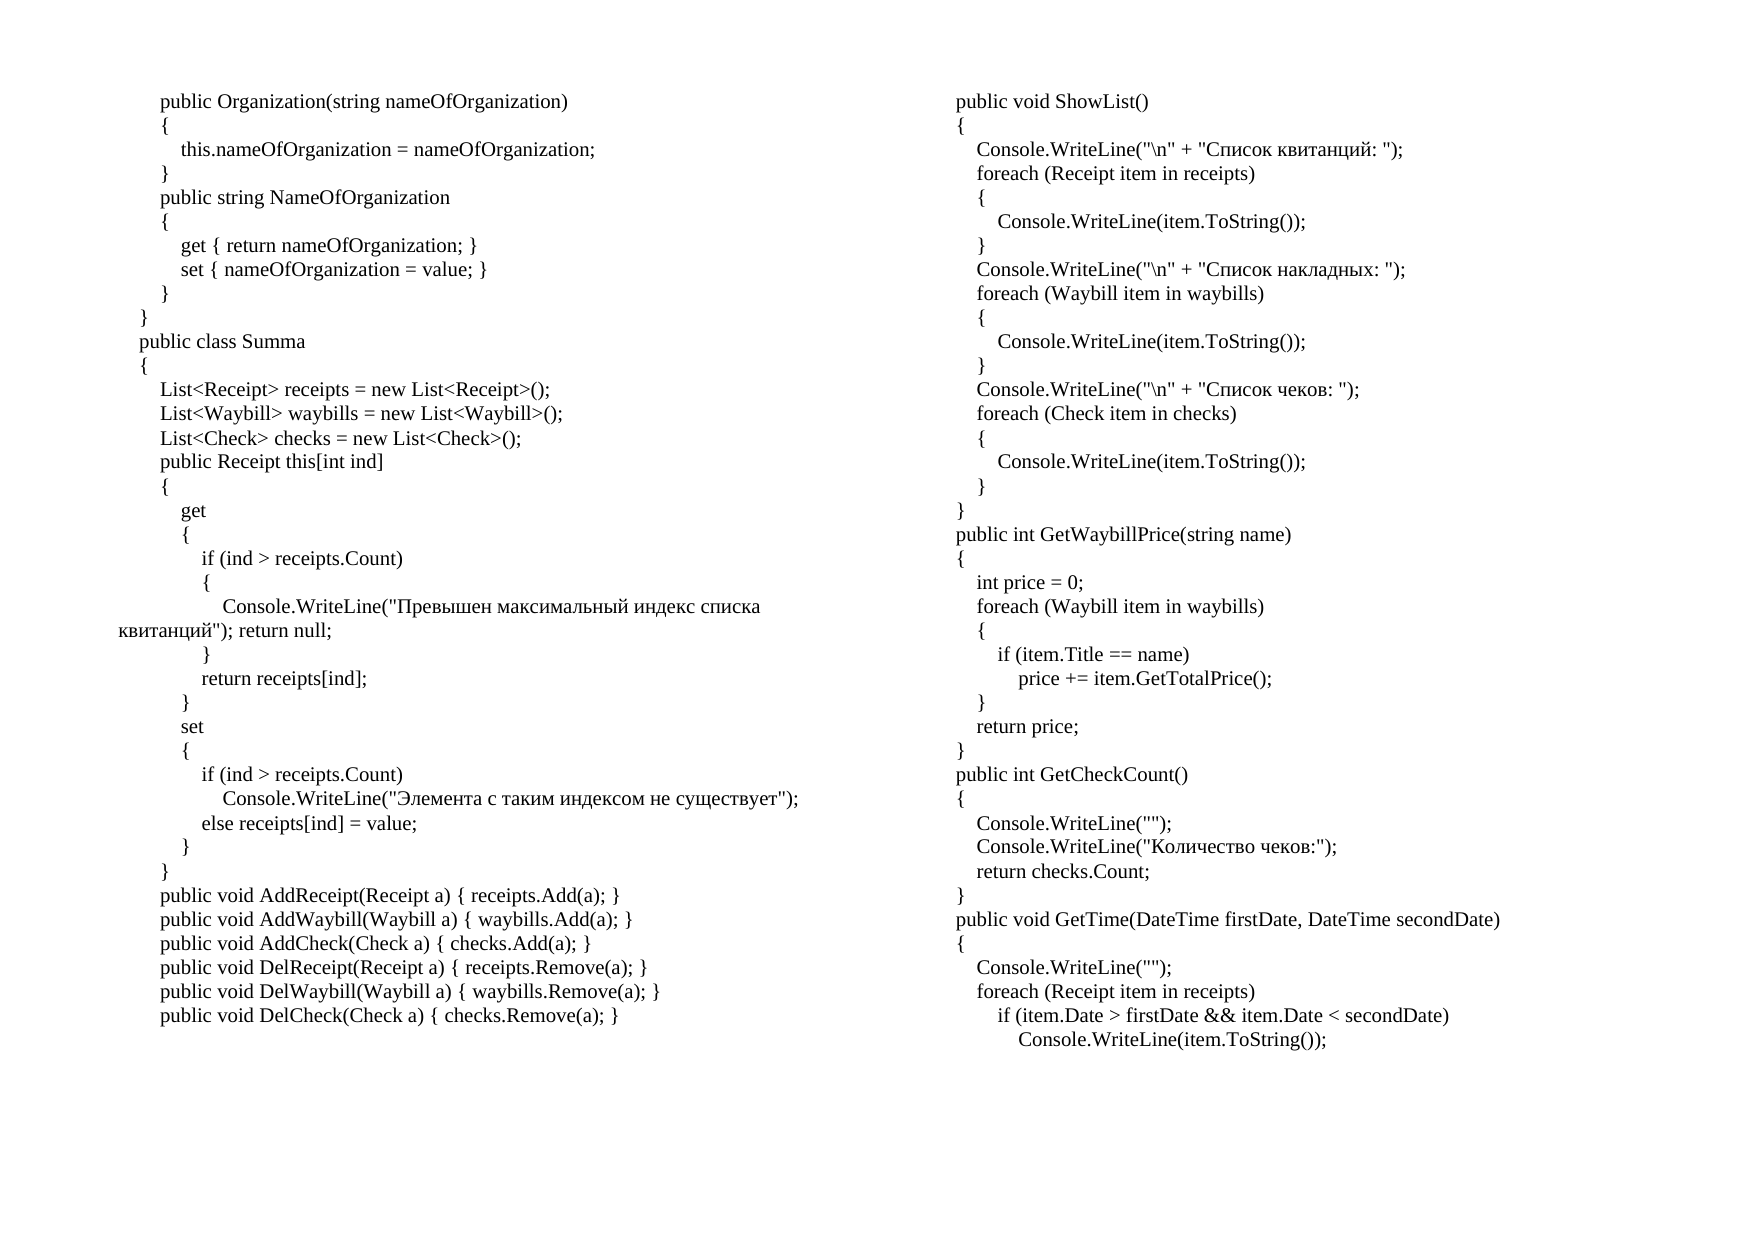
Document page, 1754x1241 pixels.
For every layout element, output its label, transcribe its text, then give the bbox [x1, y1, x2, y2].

text } [118, 642, 840, 666]
text Console.WriteLine("\n" + "Список накладных: "); [914, 257, 1636, 281]
text if (item.Date > firstDate && item.Date < secondDate) [914, 1003, 1636, 1027]
text get [118, 498, 840, 522]
text public int GetWaybillPrice(string name) [914, 522, 1636, 546]
text { [118, 473, 840, 498]
text } [914, 473, 1636, 498]
text public void ShowList() [914, 88, 1636, 113]
text return checks.Count; [914, 858, 1636, 883]
text public string NameOfOrganization [118, 185, 840, 209]
text { [914, 305, 1636, 329]
text { [118, 113, 840, 137]
text if (item.Title == name) [914, 642, 1636, 666]
text set { nameOfOrganization = value; } [118, 257, 840, 281]
text return receipts[ind]; [118, 666, 840, 690]
text { [118, 209, 840, 233]
text foreach (Waybill item in waybills) [914, 281, 1636, 305]
text public int GetCheckCount() [914, 762, 1636, 786]
text { [914, 113, 1636, 137]
text foreach (Receipt item in receipts) [914, 979, 1636, 1003]
text Console.WriteLine(item.ToString()); [914, 209, 1636, 233]
text Console.WriteLine("Превышен максимальный индекс списка квитанций"); return null; [118, 594, 840, 642]
text { [118, 522, 840, 546]
text int price = 0; [914, 570, 1636, 594]
text public void GetTime(DateTime firstDate, DateTime secondDate) [914, 907, 1636, 931]
text { [914, 931, 1636, 955]
text Console.WriteLine(""); [914, 955, 1636, 979]
text if (ind > receipts.Count) [118, 546, 840, 570]
text public void DelReceipt(Receipt a) { receipts.Remove(a); } [118, 955, 840, 979]
text this.nameOfOrganization = nameOfOrganization; [118, 137, 840, 161]
text { [914, 786, 1636, 810]
text { [914, 546, 1636, 570]
text foreach (Waybill item in waybills) [914, 594, 1636, 618]
text Console.WriteLine("Количество чеков:"); [914, 834, 1636, 858]
text get { return nameOfOrganization; } [118, 233, 840, 257]
text } [118, 305, 840, 329]
text else receipts[ind] = value; [118, 810, 840, 834]
text } [914, 498, 1636, 522]
text } [914, 883, 1636, 907]
text foreach (Receipt item in receipts) [914, 161, 1636, 185]
text public Organization(string nameOfOrganization) [118, 88, 840, 113]
text { [914, 618, 1636, 642]
text public class Summa [118, 329, 840, 353]
text Console.WriteLine(item.ToString()); [914, 449, 1636, 473]
text public void AddReceipt(Receipt a) { receipts.Add(a); } [118, 883, 840, 907]
text { [914, 425, 1636, 449]
text Console.WriteLine(item.ToString()); [914, 1027, 1636, 1051]
text return price; [914, 714, 1636, 738]
text List<Check> checks = new List<Check>(); [118, 425, 840, 449]
text { [118, 570, 840, 594]
text foreach (Check item in checks) [914, 401, 1636, 425]
text Console.WriteLine(""); [914, 810, 1636, 834]
text public Receipt this[int ind] [118, 449, 840, 473]
text public void DelCheck(Check a) { checks.Remove(a); } [118, 1003, 840, 1027]
text } [118, 161, 840, 185]
text price += item.GetTotalPrice(); [914, 666, 1636, 690]
text } [118, 834, 840, 858]
text Console.WriteLine("\n" + "Список чеков: "); [914, 377, 1636, 401]
text } [118, 690, 840, 714]
text Console.WriteLine("\n" + "Список квитанций: "); [914, 137, 1636, 161]
text if (ind > receipts.Count) [118, 762, 840, 786]
text { [118, 738, 840, 762]
text public void AddWaybill(Waybill a) { waybills.Add(a); } [118, 907, 840, 931]
text List<Receipt> receipts = new List<Receipt>(); [118, 377, 840, 401]
text } [118, 281, 840, 305]
text set [118, 714, 840, 738]
text } [118, 858, 840, 883]
text public void DelWaybill(Waybill a) { waybills.Remove(a); } [118, 979, 840, 1003]
text } [914, 690, 1636, 714]
text List<Waybill> waybills = new List<Waybill>(); [118, 401, 840, 425]
text } [914, 738, 1636, 762]
text } [914, 353, 1636, 377]
text } [914, 233, 1636, 257]
text Console.WriteLine("Элемента с таким индексом не существует"); [118, 786, 840, 810]
text public void AddCheck(Check a) { checks.Add(a); } [118, 931, 840, 955]
text Console.WriteLine(item.ToString()); [914, 329, 1636, 353]
text { [914, 185, 1636, 209]
text { [118, 353, 840, 377]
